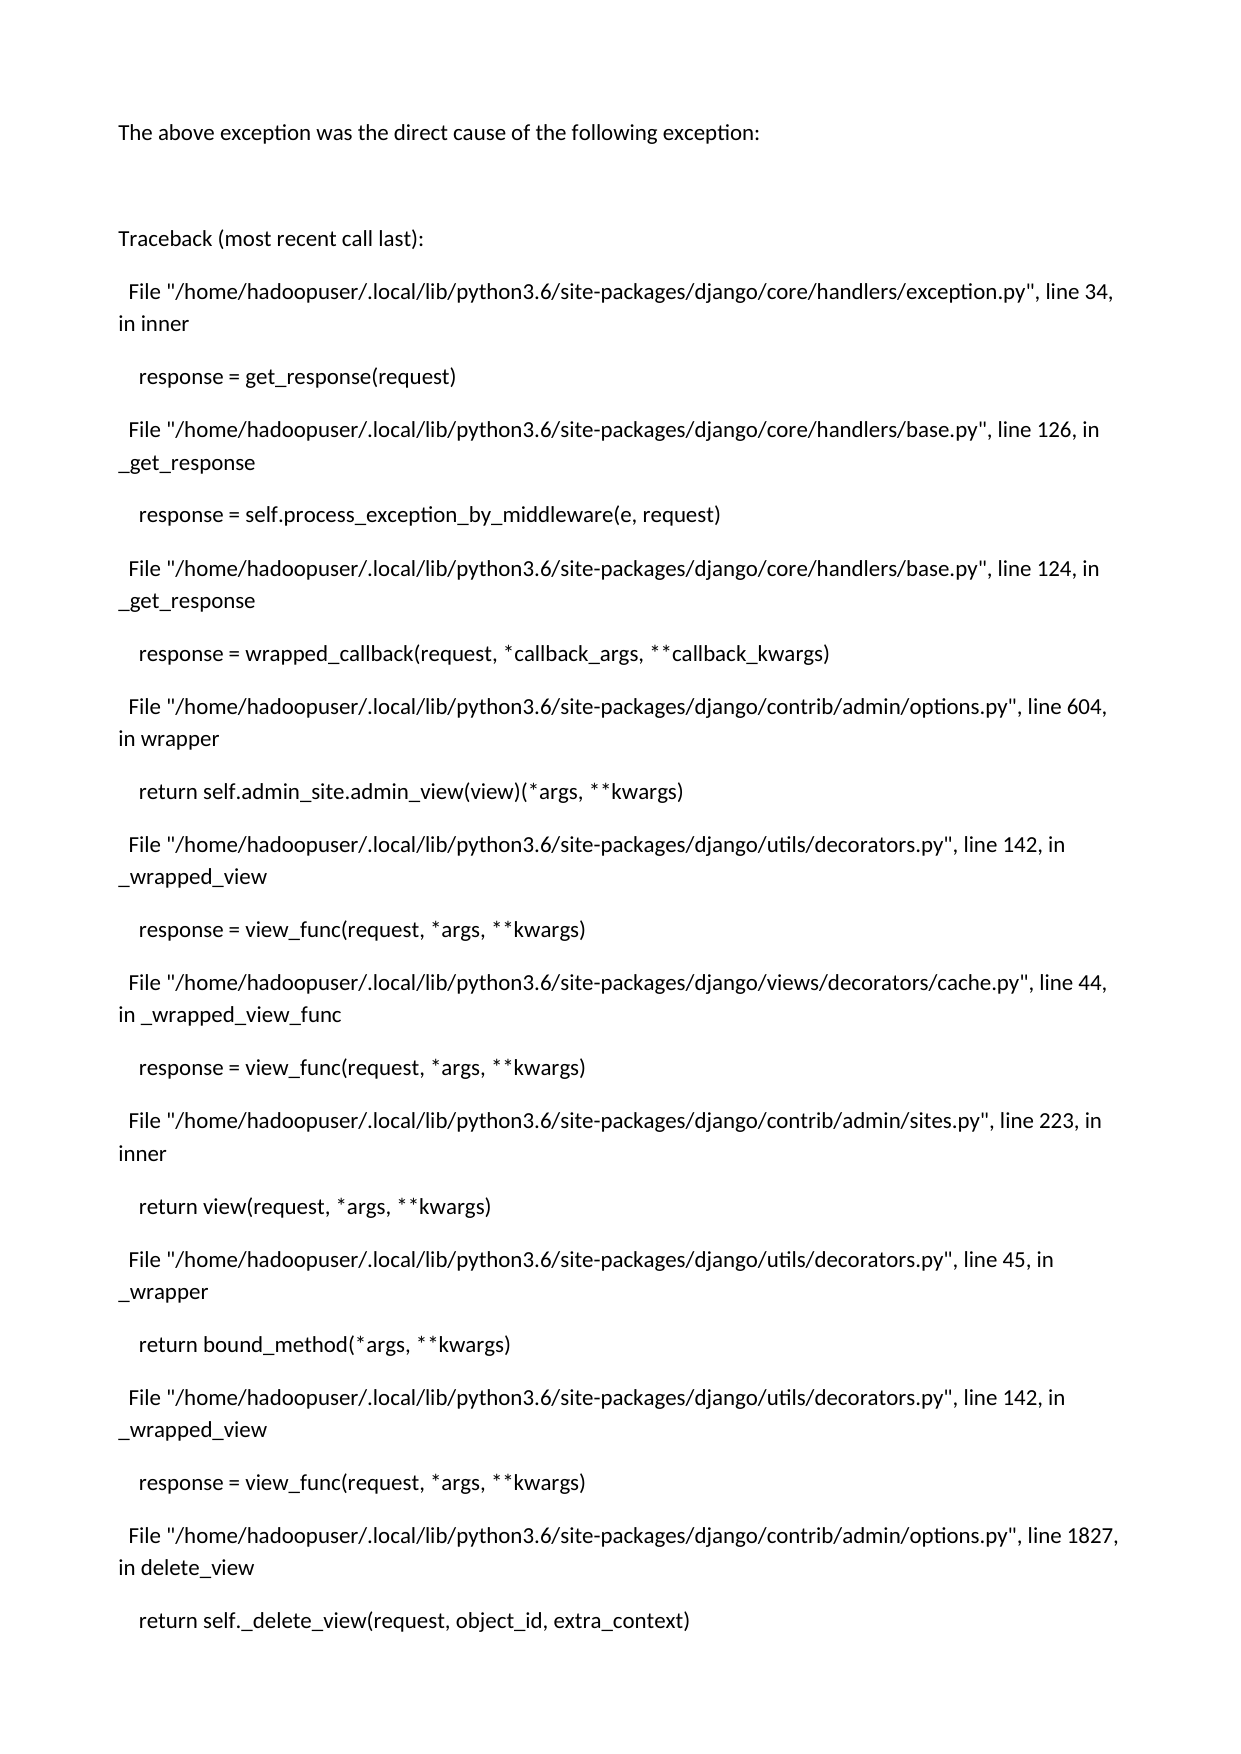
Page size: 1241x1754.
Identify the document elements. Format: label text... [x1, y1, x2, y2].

text File "/home/hadoopuser/.local/lib/python3.6/site-packages/django/core/handlers/base.py", line 124, in _get_response [118, 554, 1122, 614]
text Traceback (most recent call last): [118, 224, 1122, 252]
text response = wrapped_callback(request, *callback_args, **callback_kwargs) [118, 639, 1122, 667]
text File "/home/hadoopuser/.local/lib/python3.6/site-packages/django/contrib/admin/options.py", line 604, in wrapper [118, 692, 1122, 752]
text return self._delete_view(request, object_id, extra_context) [118, 1606, 1122, 1634]
text response = view_func(request, *args, **kwargs) [118, 1053, 1122, 1082]
text return view(request, *args, **kwargs) [118, 1192, 1122, 1220]
text File "/home/hadoopuser/.local/lib/python3.6/site-packages/django/utils/decorators.py", line 142, in _wrapped_view [118, 830, 1122, 890]
text File "/home/hadoopuser/.local/lib/python3.6/site-packages/django/contrib/admin/options.py", line 1827, in delete_view [118, 1521, 1122, 1581]
text File "/home/hadoopuser/.local/lib/python3.6/site-packages/django/utils/decorators.py", line 142, in _wrapped_view [118, 1383, 1122, 1443]
text File "/home/hadoopuser/.local/lib/python3.6/site-packages/django/core/handlers/exception.py", line 34, in inner [118, 277, 1122, 337]
text return self.admin_site.admin_view(view)(*args, **kwargs) [118, 777, 1122, 805]
text response = get_response(request) [118, 362, 1122, 390]
text return bound_method(*args, **kwargs) [118, 1330, 1122, 1358]
text File "/home/hadoopuser/.local/lib/python3.6/site-packages/django/views/decorators/cache.py", line 44, in _wrapped_view_func [118, 968, 1122, 1028]
text response = self.process_exception_by_middleware(e, request) [118, 501, 1122, 529]
text File "/home/hadoopuser/.local/lib/python3.6/site-packages/django/utils/decorators.py", line 45, in _wrapper [118, 1245, 1122, 1305]
text response = view_func(request, *args, **kwargs) [118, 1468, 1122, 1496]
text The above exception was the direct cause of the following exception: [118, 118, 1122, 146]
text response = view_func(request, *args, **kwargs) [118, 915, 1122, 943]
text File "/home/hadoopuser/.local/lib/python3.6/site-packages/django/core/handlers/base.py", line 126, in _get_response [118, 415, 1122, 476]
text File "/home/hadoopuser/.local/lib/python3.6/site-packages/django/contrib/admin/sites.py", line 223, in inner [118, 1107, 1122, 1167]
